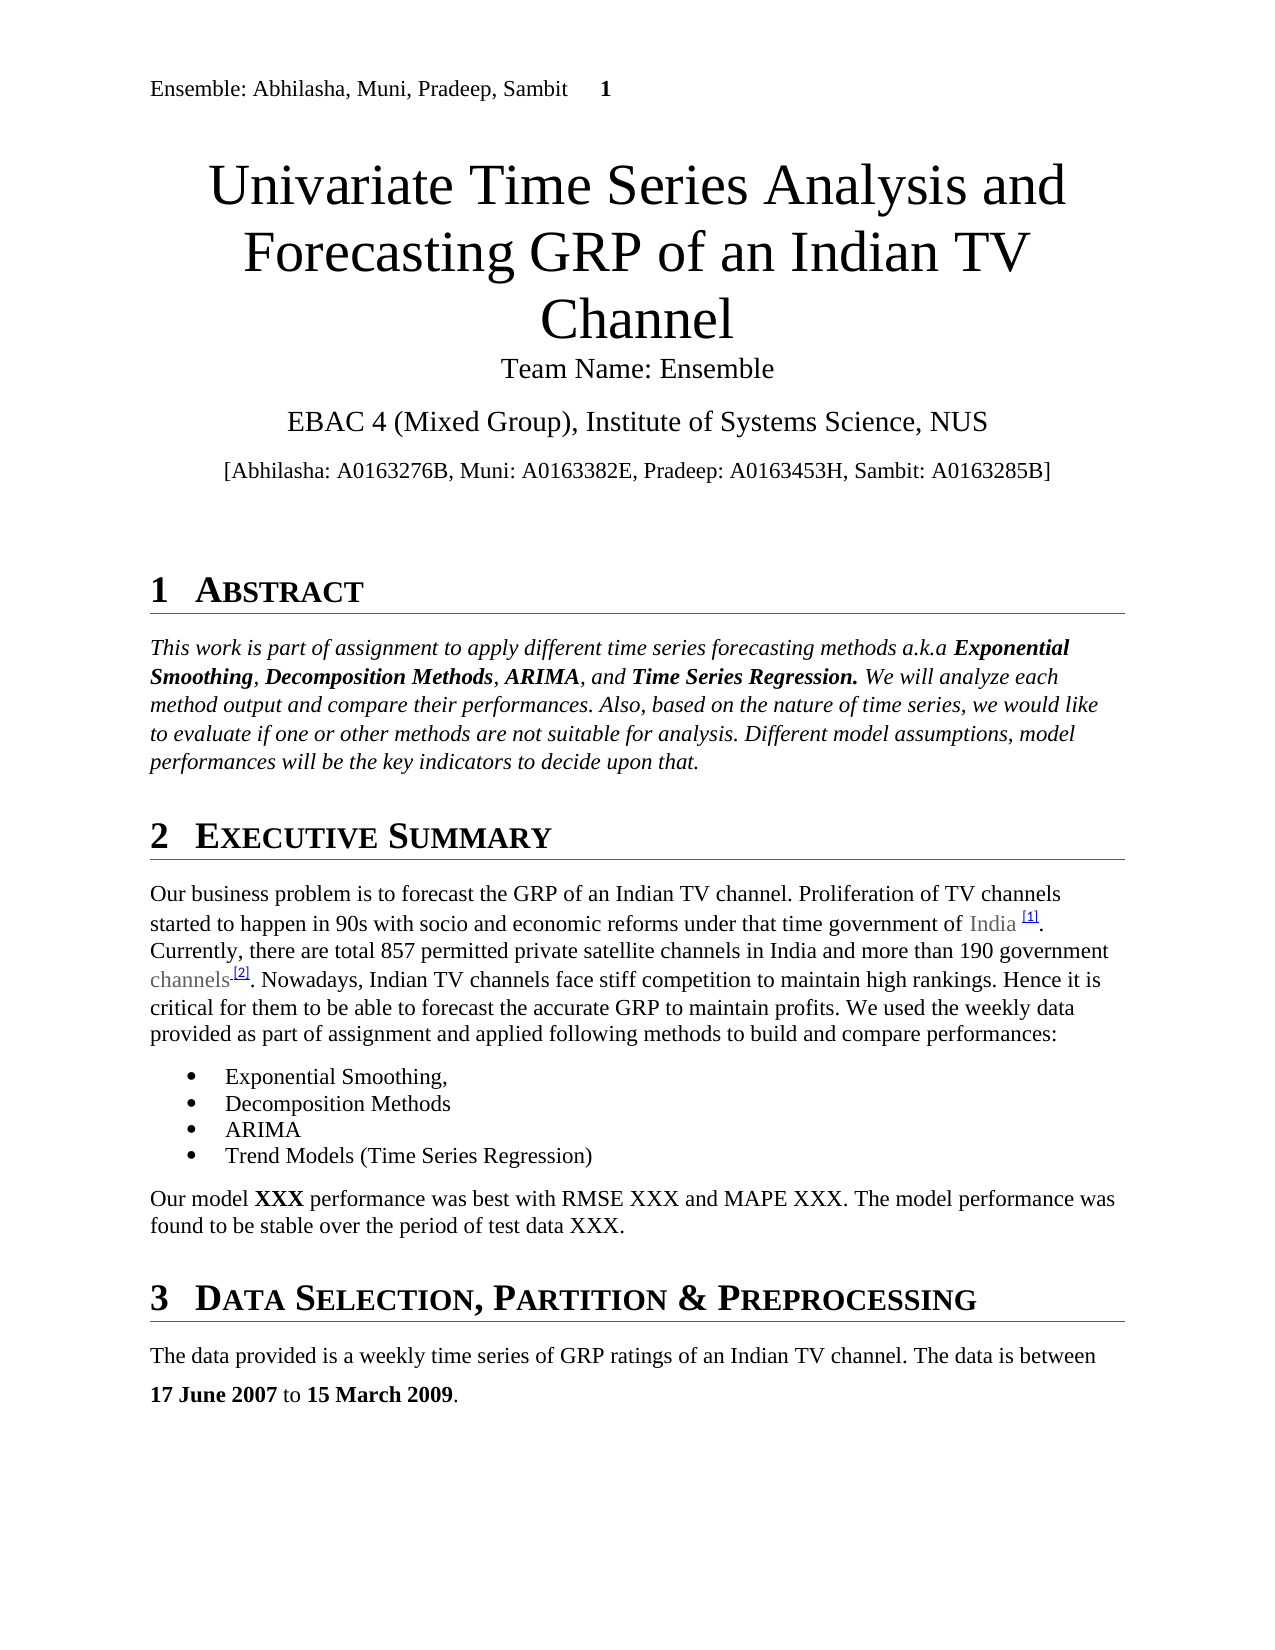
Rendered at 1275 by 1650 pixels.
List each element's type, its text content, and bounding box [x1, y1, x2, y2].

subtitle Data Selection, Partition & Preprocessing [150, 1276, 1125, 1321]
text Our model XXX performance was best with RMSE XXX and MAPE XXX. The model performance was found to be stable over the period of test data XXX. [150, 1186, 1125, 1238]
subtitle Abstract [150, 568, 1125, 613]
list ARIMA [187, 1116, 1125, 1142]
text This work is part of assignment to apply different time series forecasting methods a.k.a Exponential Smoothing, Decomposition Methods, ARIMA, and Time Series Regression. We will analyze each method output and compare their performances. Also, based on the nature of time series, we would like to evaluate if one or other methods are not suitable for analysis. Different model assumptions, model performances will be the key indicators to decide upon that. [150, 634, 1125, 774]
title [Abhilasha: A0163276B, Muni: A0163382E, Pradeep: A0163453H, Sambit: A0163285B] [150, 457, 1125, 483]
text Our business problem is to forecast the GRP of an Indian TV channel. Proliferation of TV channels started to happen in 90s with socio and economic reforms under that time government of India [1]. Currently, there are total 857 permitted private satellite channels in India and more than 190 government channels [2]. Nowadays, Indian TV channels face stiff competition to maintain high rankings. Hence it is critical for them to be able to forecast the accurate GRP to maintain profits. We used the weekly data provided as part of assignment and applied following methods to build and compare performances: [150, 880, 1125, 1047]
title Team Name: Ensemble [150, 351, 1125, 385]
list Trend Models (Time Series Regression) [187, 1142, 1125, 1169]
list Decomposition Methods [187, 1090, 1125, 1116]
list Exponential Smoothing, [187, 1063, 1125, 1090]
title EBAC 4 (Mixed Group), Institute of Systems Science, NUS [150, 404, 1125, 438]
subtitle Executive Summary [150, 814, 1125, 859]
text The data provided is a weekly time series of GRP ratings of an Indian TV channel. The data is between 17 June 2007 to 15 March 2009. [150, 1342, 1125, 1408]
